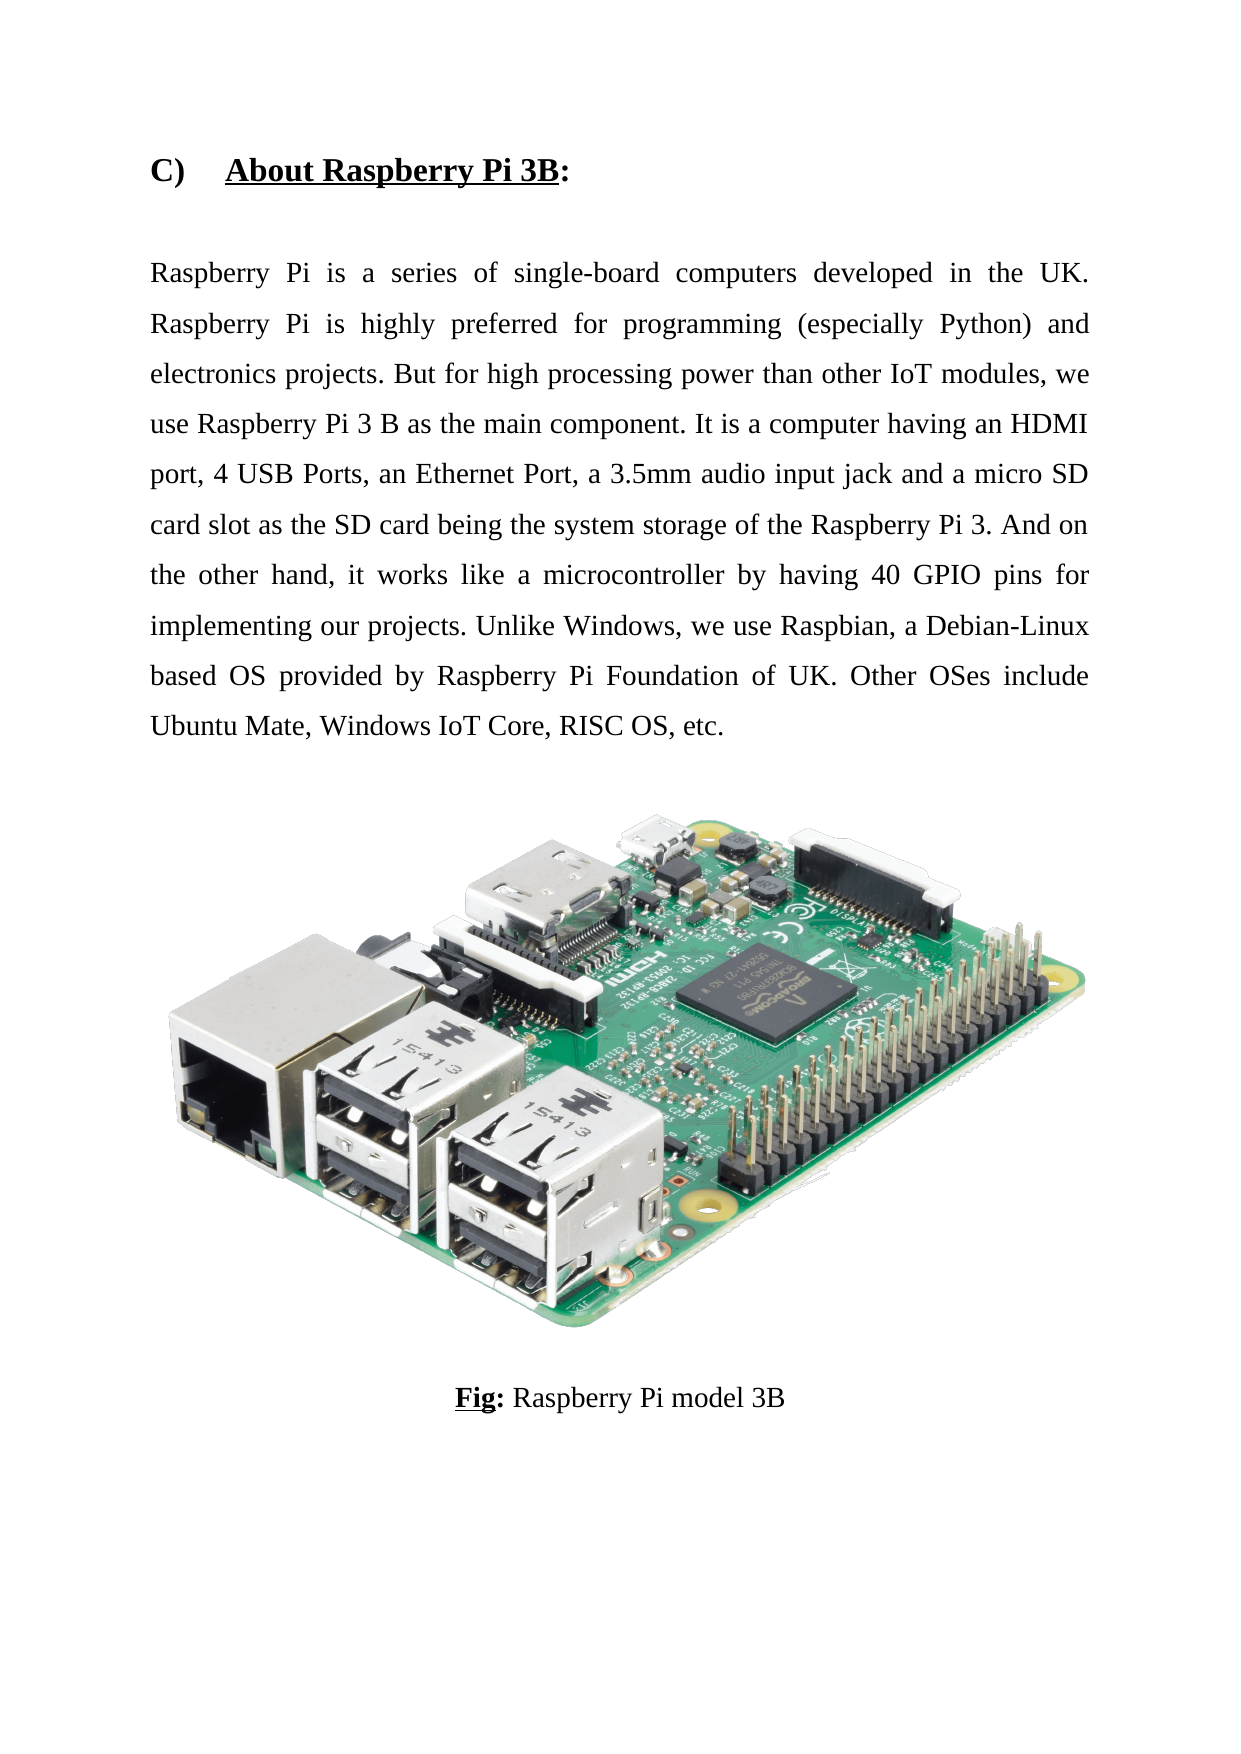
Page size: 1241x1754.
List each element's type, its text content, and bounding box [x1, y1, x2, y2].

picture [150, 808, 1091, 1333]
list About Raspberry Pi 3B: [150, 150, 1090, 188]
text Fig: Raspberry Pi model 3B [150, 1381, 1090, 1414]
text Raspberry Pi is a series of single-board computers developed in the UK. Raspberry Pi is highly preferred for programming (especially Python) and electronics projects. But for high processing power than other IoT modules, we use Raspberry Pi 3 B as the main component. It is a computer having an HDMI port, 4 USB Ports, an Ethernet Port, a 3.5mm audio input jack and a micro SD card slot as the SD card being the system storage of the Raspberry Pi 3. And on the other hand, it works like a microcontroller by having 40 GPIO pins for implementing our projects. Unlike Windows, we use Raspbian, a Debian-Linux based OS provided by Raspberry Pi Foundation of UK. Other OSes include Ubuntu Mate, Windows IoT Core, RISC OS, etc. [150, 255, 1090, 742]
